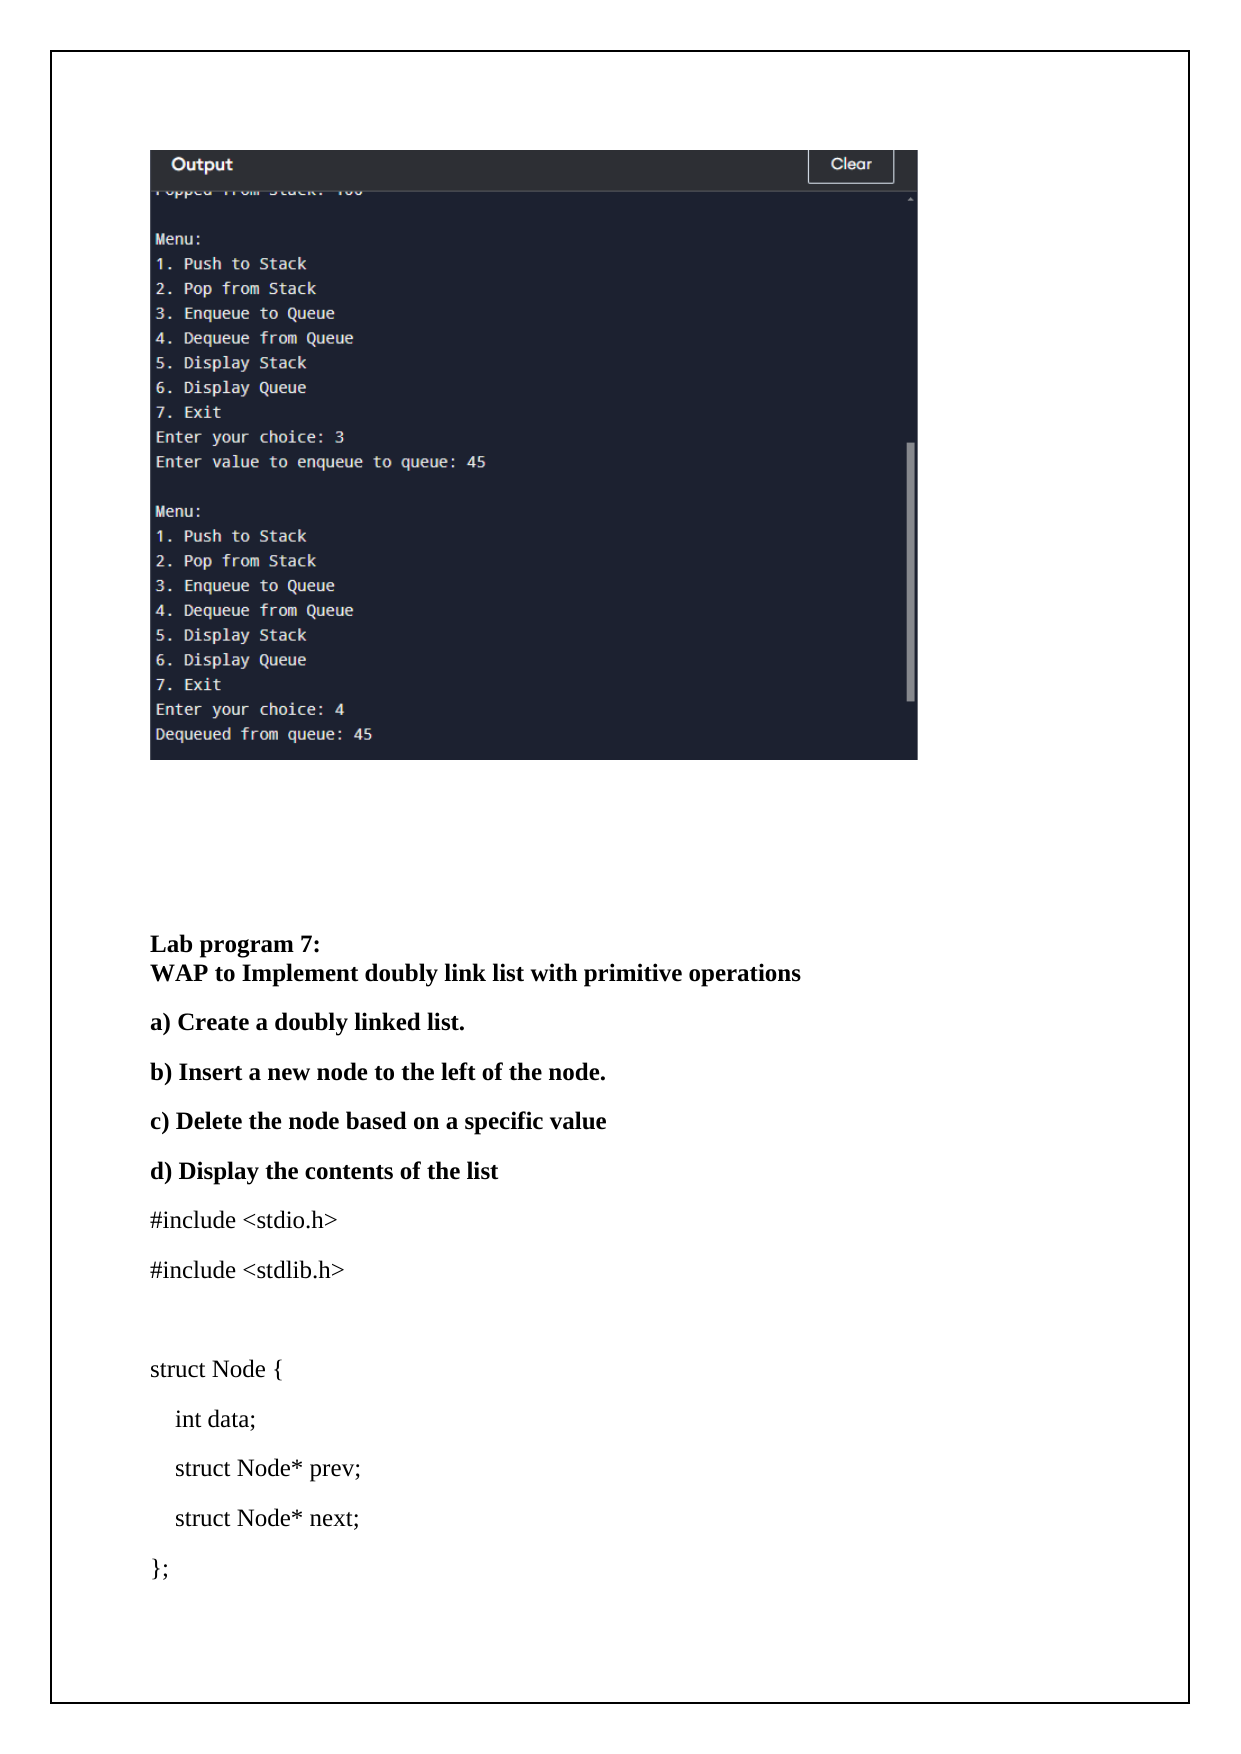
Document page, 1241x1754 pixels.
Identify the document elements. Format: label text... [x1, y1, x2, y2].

text d) Display the contents of the list [150, 1156, 1090, 1185]
text #include <stdlib.h> [150, 1255, 1090, 1284]
text Lab program 7: WAP to Implement doubly link list with primitive operations [150, 929, 1090, 986]
text }; [150, 1553, 1090, 1581]
text struct Node { [150, 1354, 1090, 1383]
text #include <stdio.h> [150, 1206, 1090, 1234]
picture [150, 150, 918, 760]
text b) Insert a new node to the left of the node. [150, 1057, 1090, 1086]
text int data; [150, 1404, 1090, 1433]
text c) Delete the node based on a specific value [150, 1106, 1090, 1135]
text a) Create a doubly linked list. [150, 1007, 1090, 1036]
text struct Node* next; [150, 1503, 1090, 1532]
text struct Node* prev; [150, 1453, 1090, 1482]
